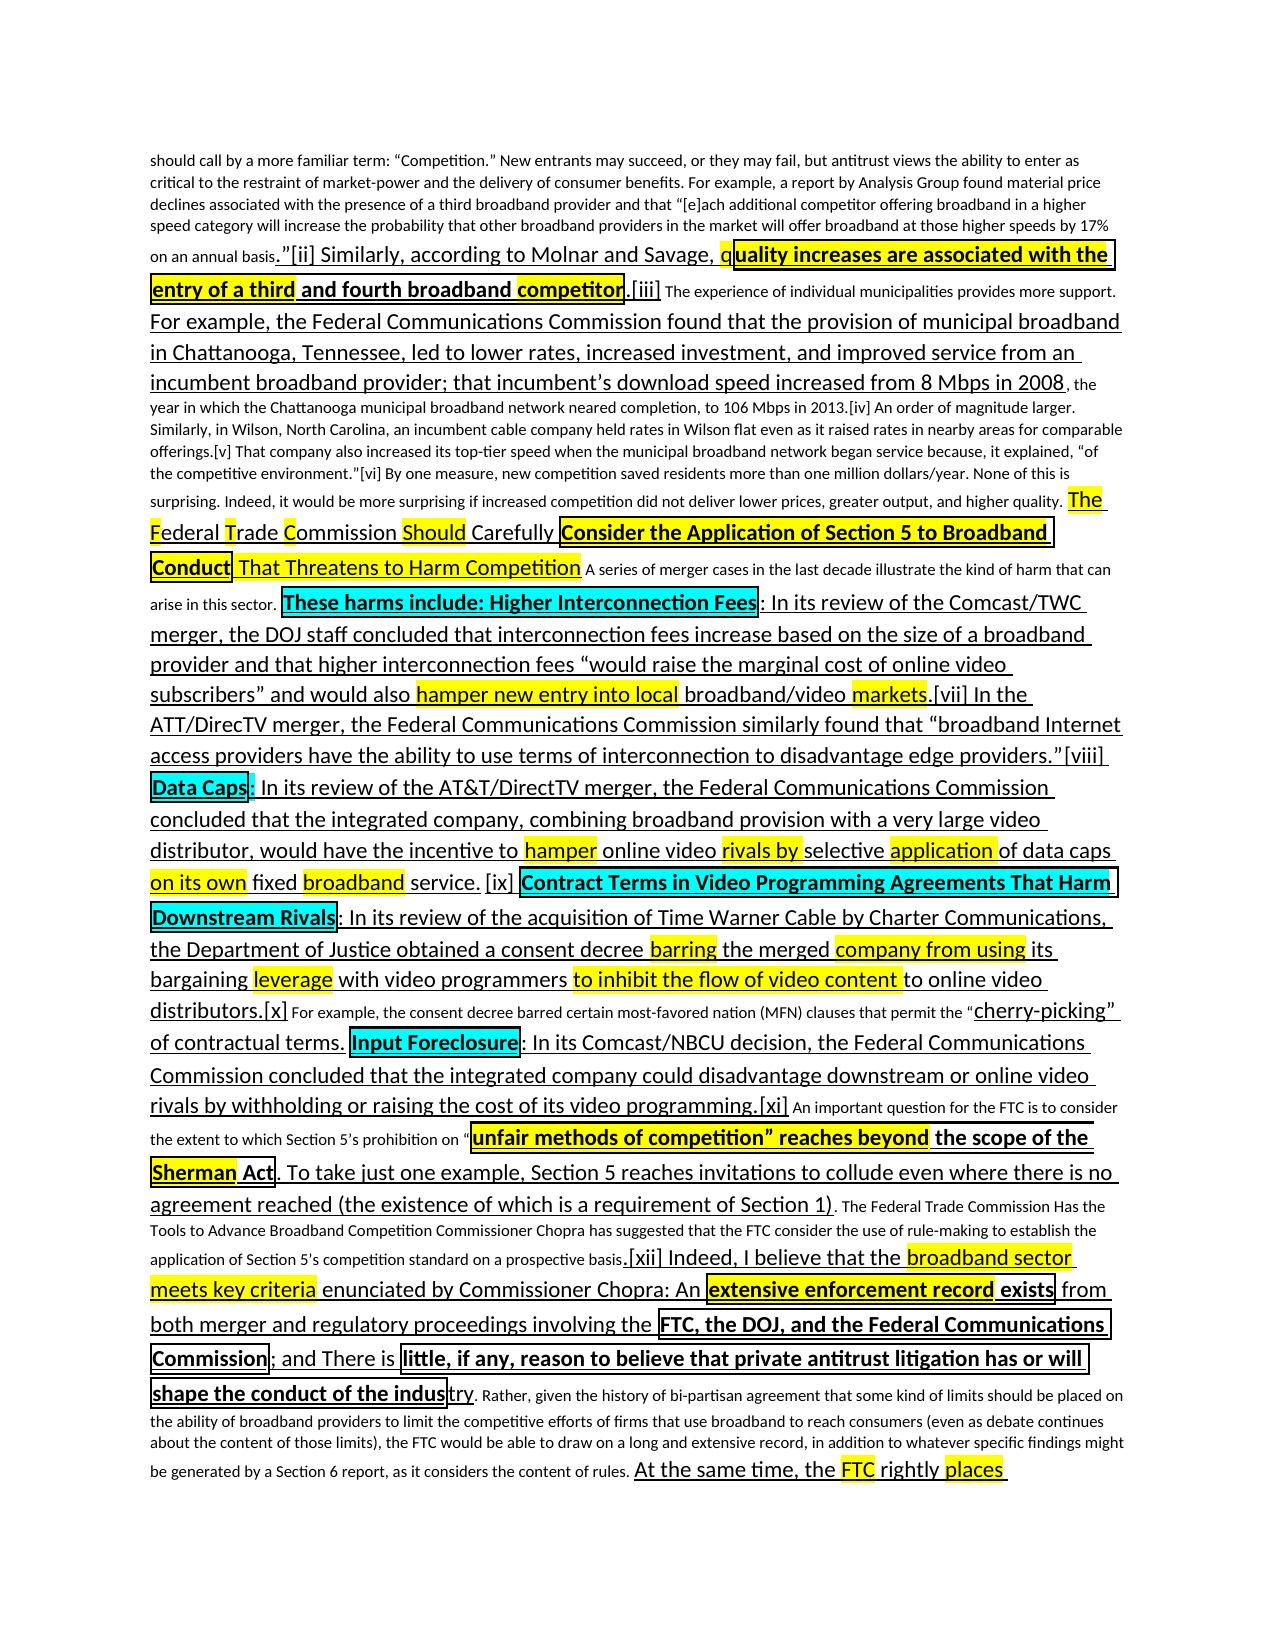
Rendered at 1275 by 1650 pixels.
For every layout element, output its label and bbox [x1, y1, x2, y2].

text [150, 150, 1125, 1483]
